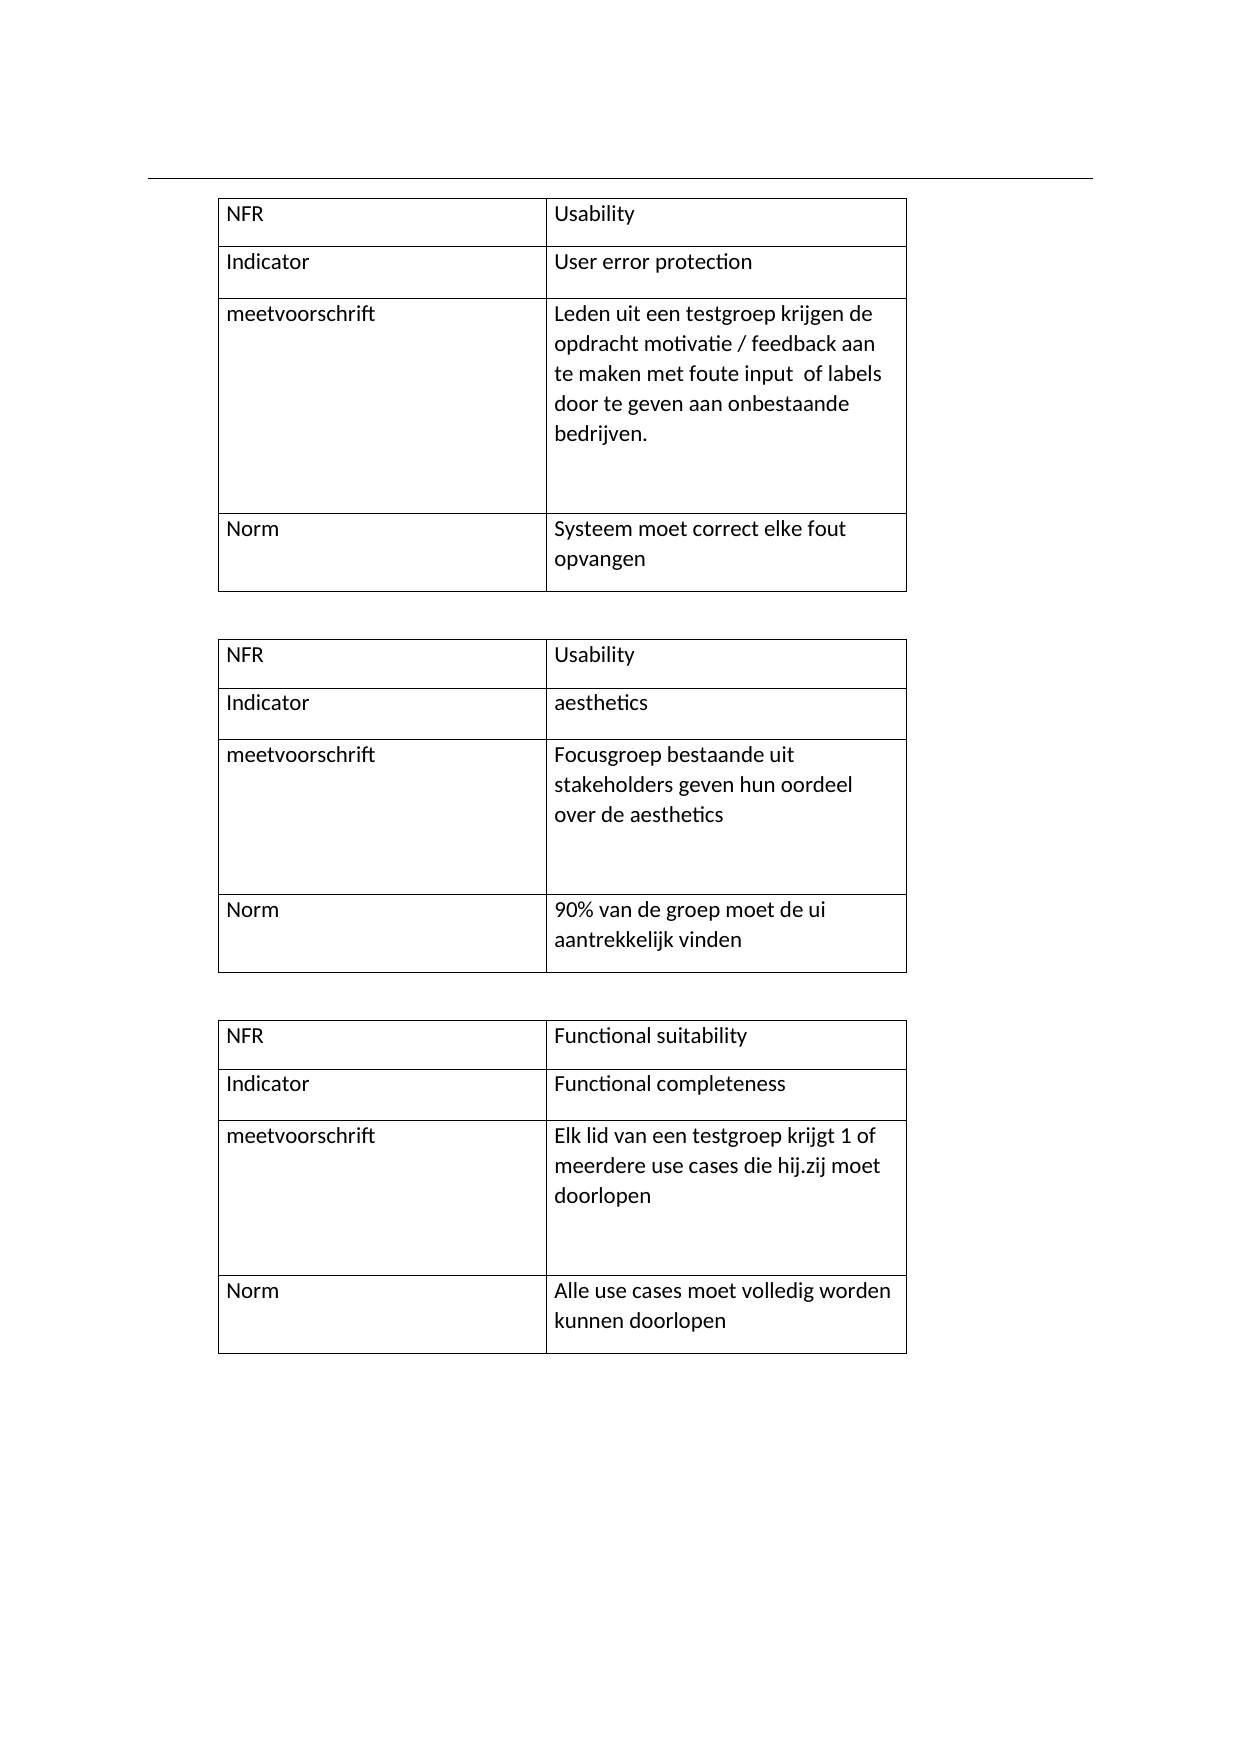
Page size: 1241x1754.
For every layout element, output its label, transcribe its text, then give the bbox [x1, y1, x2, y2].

table_header Usability [547, 199, 906, 246]
table_cell Leden uit een testgroep krijgen de opdracht motivatie / feedback aan te maken met foute input of labels door te geven aan onbestaande bedrijven. [547, 299, 906, 513]
table_header NFR [219, 640, 546, 687]
table_cell Functional completeness [547, 1070, 906, 1120]
table_cell Norm [219, 514, 546, 591]
table_cell Indicator [219, 1070, 546, 1120]
table_cell Focusgroep bestaande uit stakeholders geven hun oordeel over de aesthetics [547, 740, 906, 894]
table_cell Alle use cases moet volledig worden kunnen doorlopen [547, 1276, 906, 1353]
table_cell Systeem moet correct elke fout opvangen [547, 514, 906, 591]
table_cell meetvoorschrift [219, 740, 546, 894]
table_cell User error protection [547, 247, 906, 298]
table_cell Indicator [219, 689, 546, 739]
table_cell meetvoorschrift [219, 1121, 546, 1275]
table_cell Elk lid van een testgroep krijgt 1 of meerdere use cases die hij.zij moet doorlopen [547, 1121, 906, 1275]
table_header Usability [547, 640, 906, 687]
table_cell aesthetics [547, 689, 906, 739]
table_cell meetvoorschrift [219, 299, 546, 513]
table_cell 90% van de groep moet de ui aantrekkelijk vinden [547, 895, 906, 972]
table_cell Norm [219, 895, 546, 972]
table_header Functional suitability [547, 1021, 906, 1068]
table_cell Norm [219, 1276, 546, 1353]
table_cell Indicator [219, 247, 546, 298]
table_header NFR [219, 199, 546, 246]
table_header NFR [219, 1021, 546, 1068]
